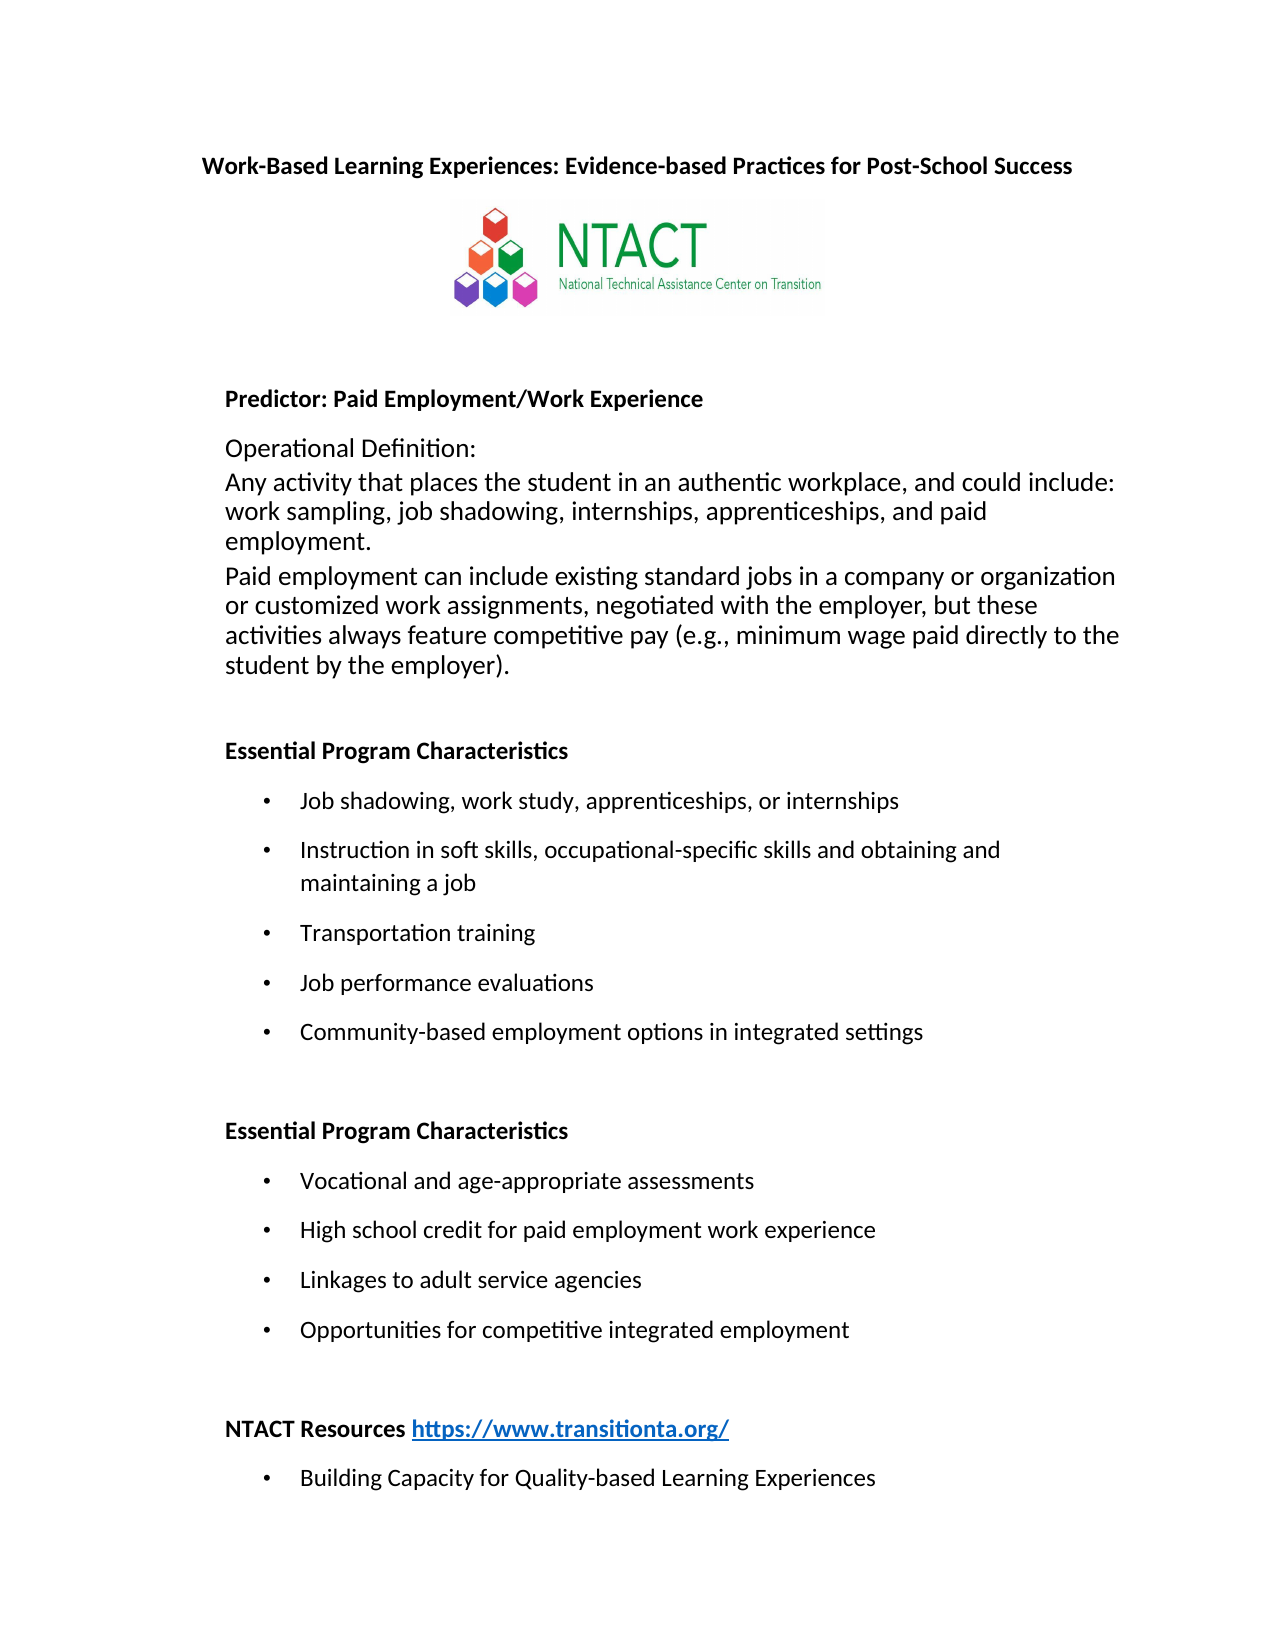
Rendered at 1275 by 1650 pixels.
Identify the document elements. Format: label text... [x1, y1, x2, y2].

list Community-based employment options in integrated settings [262, 1016, 1125, 1047]
text Essential Program Characteristics [150, 736, 1125, 766]
text Essential Program Characteristics [150, 1116, 1125, 1146]
list Instruction in soft skills, occupational-specific skills and obtaining and maintaining a job [262, 835, 1125, 898]
list Job performance evaluations [262, 967, 1125, 997]
list High school credit for paid employment work experience [262, 1215, 1125, 1245]
list Building Capacity for Quality-based Learning Experiences [262, 1463, 1125, 1493]
text Operational Definition: [225, 433, 1125, 463]
list Opportunities for competitive integrated employment [262, 1314, 1125, 1344]
text Any activity that places the student in an authentic workplace, and could include: work sampling, job shadowing, internships, apprenticeships, and paid employment. [225, 468, 1125, 557]
text Paid employment can include existing standard jobs in a company or organization or customized work assignments, negotiated with the employer, but these activities always feature competitive pay (e.g., minimum wage paid directly to the student by the employer). [225, 562, 1125, 681]
list Transportation training [262, 917, 1125, 948]
list Linkages to adult service agencies [262, 1264, 1125, 1295]
text Predictor: Paid Employment/Work Experience [150, 384, 1125, 414]
text NTACT Resources https://www.transitionta.org/ [225, 1413, 1125, 1443]
text Work-Based Learning Experiences: Evidence-based Practices for Post-School Success [150, 150, 1125, 181]
list Job shadowing, work study, apprenticeships, or internships [262, 785, 1125, 816]
picture [449, 199, 826, 316]
list Vocational and age-appropriate assessments [262, 1165, 1125, 1196]
